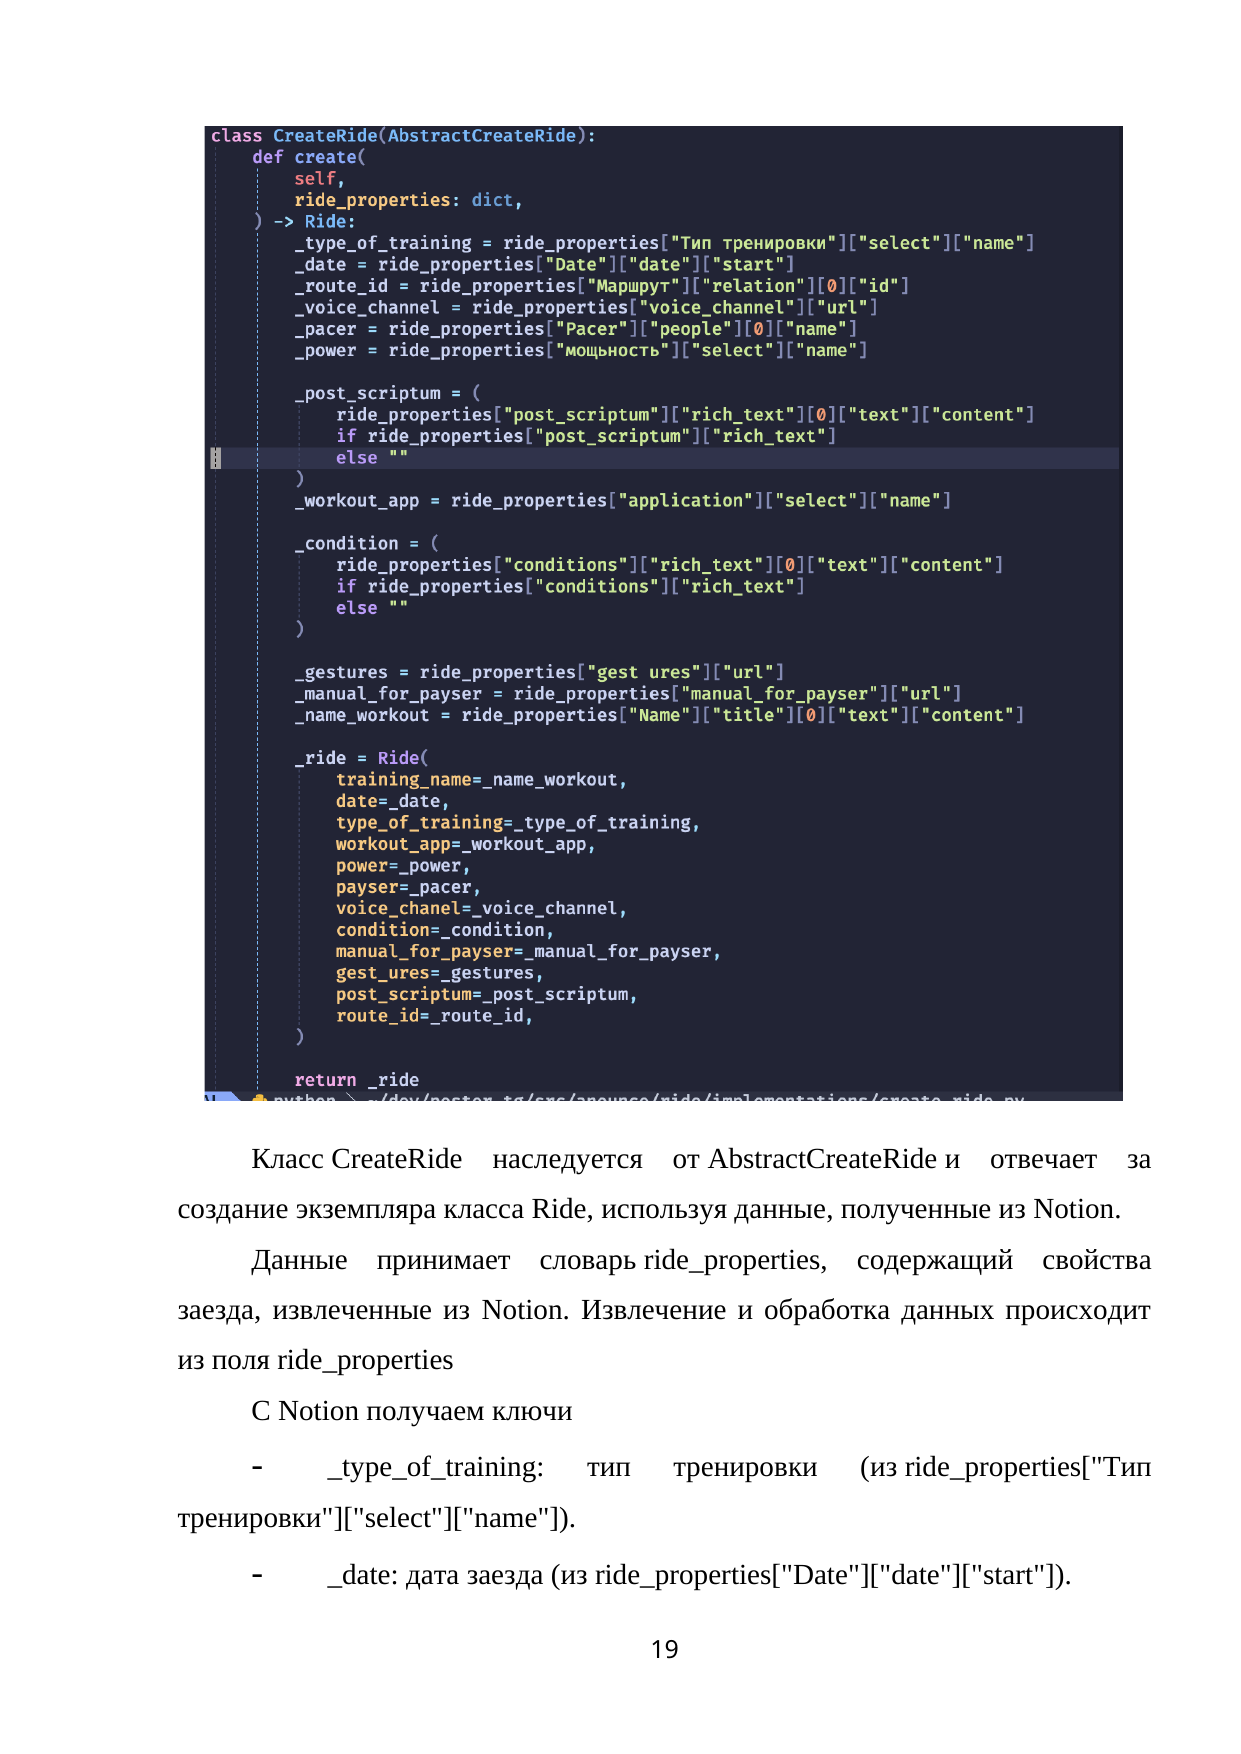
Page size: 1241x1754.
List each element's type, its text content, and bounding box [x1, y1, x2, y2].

list _date: дата заезда (из ride_properties["Date"]["date"]["start"]). [177, 1551, 1152, 1592]
text Данные принимает словарь ride_properties, содержащий свойства заезда, извлеченные из Notion. Извлечение и обработка данных происходит из поля ride_properties [177, 1242, 1152, 1376]
picture [203, 126, 1123, 1101]
text С Notion получаем ключи [177, 1393, 1152, 1426]
list _type_of_training: тип тренировки (из ride_properties["Тип тренировки"]["select"]["name"]). [177, 1443, 1152, 1534]
